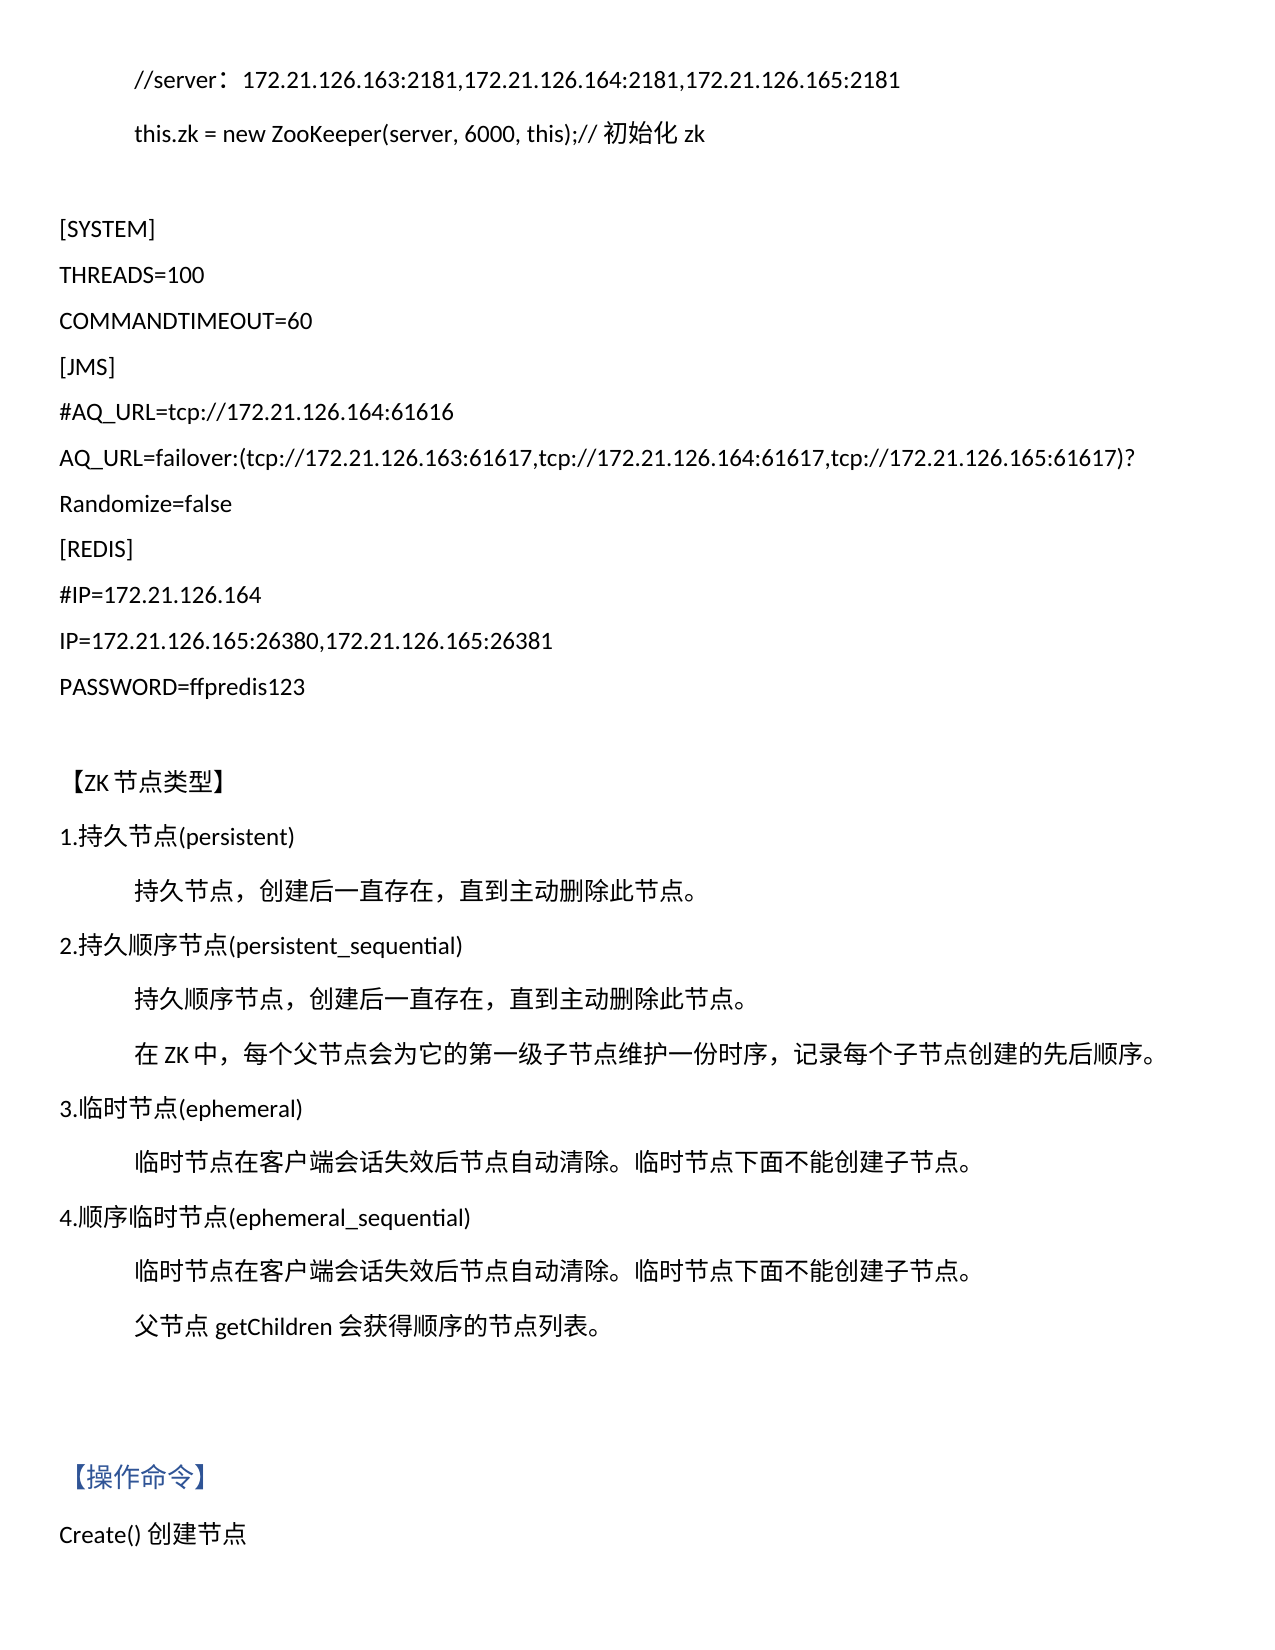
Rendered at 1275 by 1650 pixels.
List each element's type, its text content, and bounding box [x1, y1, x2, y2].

text 临时节点在客户端会话失效后节点自动清除。临时节点下面不能创建子节点。 [59, 1143, 1216, 1179]
text #IP=172.21.126.164 [59, 579, 1216, 610]
text //server：172.21.126.163:2181,172.21.126.164:2181,172.21.126.165:2181 [59, 59, 1216, 95]
text 在ZK中，每个父节点会为它的第一级子节点维护一份时序，记录每个子节点创建的先后顺序。 [59, 1034, 1216, 1070]
text [JMS] [59, 351, 1216, 381]
text [SYSTEM] [59, 213, 1216, 244]
text 持久顺序节点，创建后一直存在，直到主动删除此节点。 [59, 980, 1216, 1016]
text THREADS=100 [59, 259, 1216, 290]
text #AQ_URL=tcp://172.21.126.164:61616 [59, 396, 1216, 427]
text 3.临时节点(ephemeral) [59, 1088, 1216, 1125]
text 临时节点在客户端会话失效后节点自动清除。临时节点下面不能创建子节点。 [59, 1252, 1216, 1288]
text AQ_URL=failover:(tcp://172.21.126.163:61617,tcp://172.21.126.164:61617,tcp://172.21.126.165:61617)?Randomize=false [59, 442, 1216, 518]
text Create() 创建节点 [59, 1515, 1216, 1551]
subtitle 【操作命令】 [59, 1456, 1216, 1495]
text 父节点 getChildren 会获得顺序的节点列表。 [59, 1306, 1216, 1342]
text 【ZK节点类型】 [59, 762, 1216, 798]
text COMMANDTIMEOUT=60 [59, 305, 1216, 336]
text IP=172.21.126.165:26380,172.21.126.165:26381 [59, 625, 1216, 656]
text 持久节点，创建后一直存在，直到主动删除此节点。 [59, 871, 1216, 907]
text 1.持久节点(persistent) [59, 817, 1216, 853]
text 4.顺序临时节点(ephemeral_sequential) [59, 1197, 1216, 1233]
text 2.持久顺序节点(persistent_sequential) [59, 925, 1216, 962]
text PASSWORD=ffpredis123 [59, 671, 1216, 701]
text this.zk = new ZooKeeper(server, 6000, this);// 初始化 zk [59, 113, 1216, 150]
text [REDIS] [59, 534, 1216, 564]
